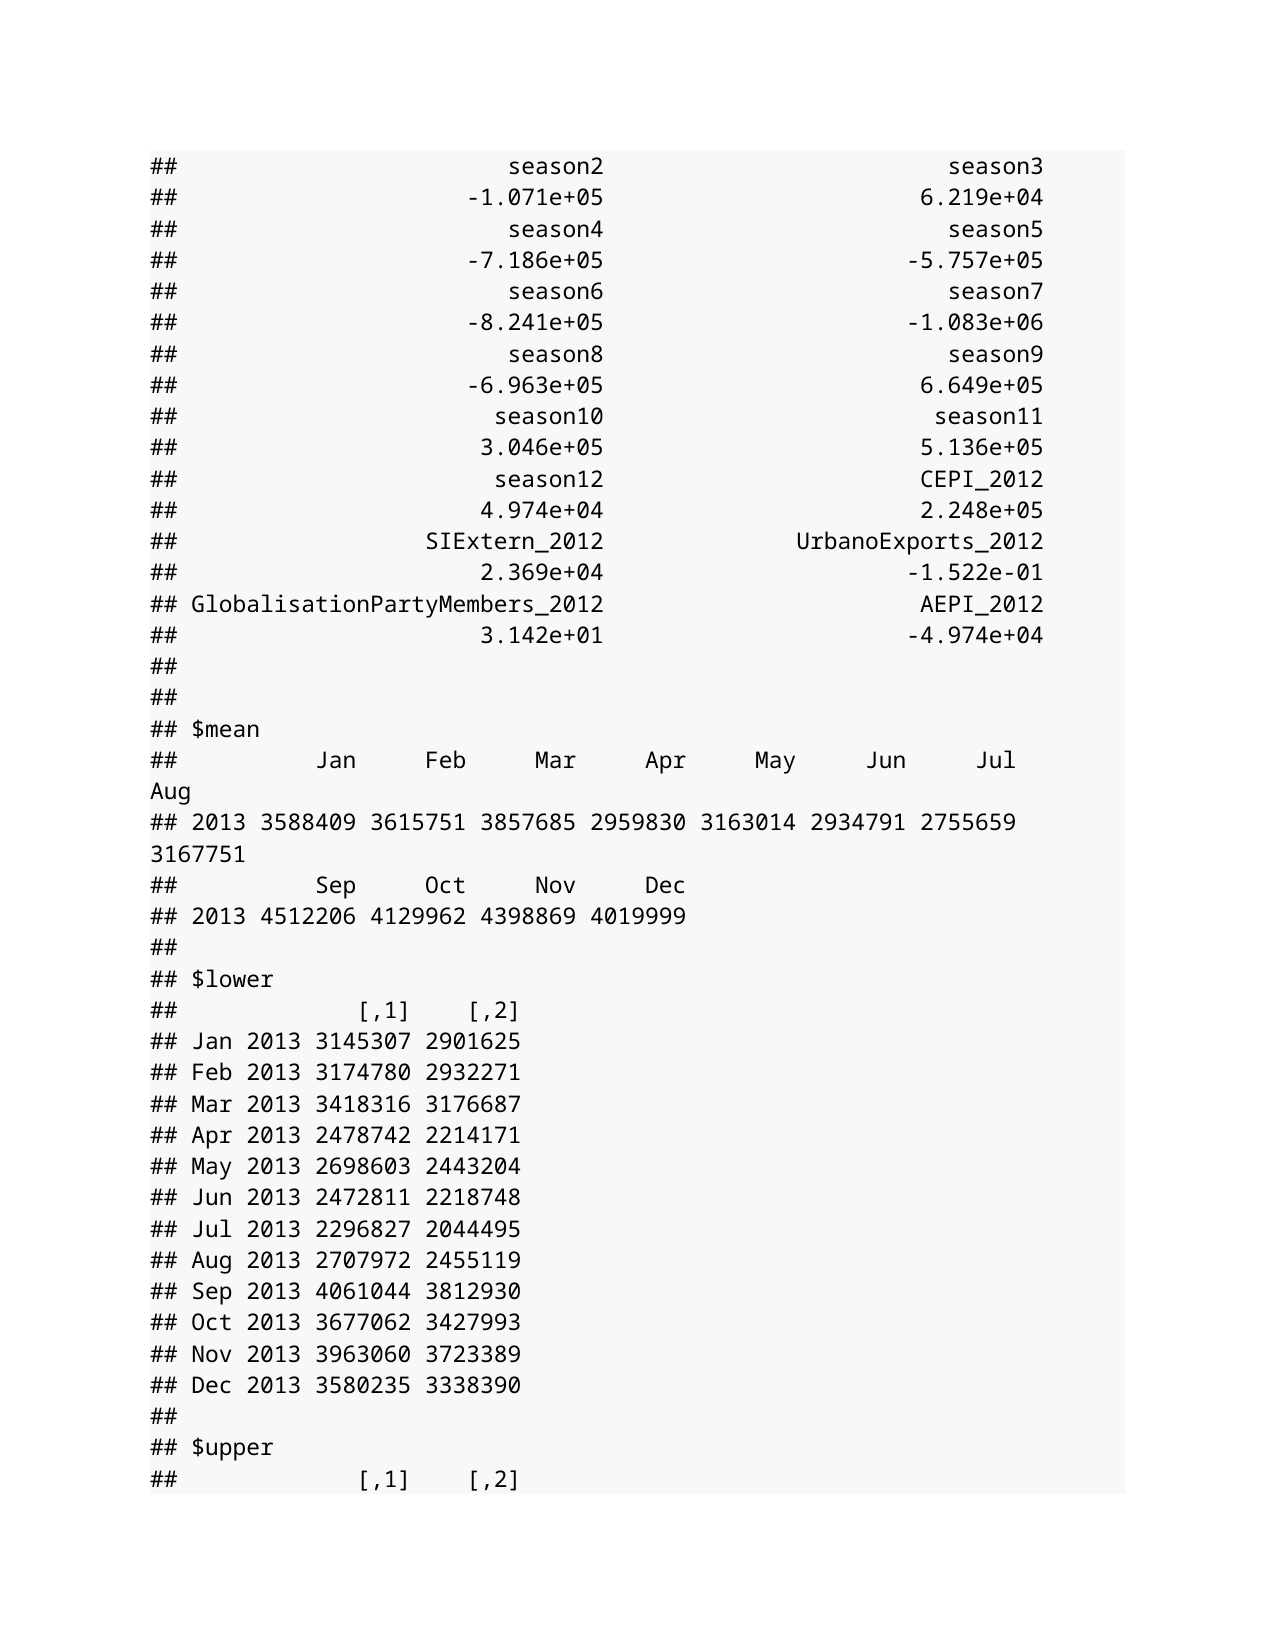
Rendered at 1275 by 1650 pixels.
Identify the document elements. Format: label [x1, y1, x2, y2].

text [150, 150, 1125, 1494]
